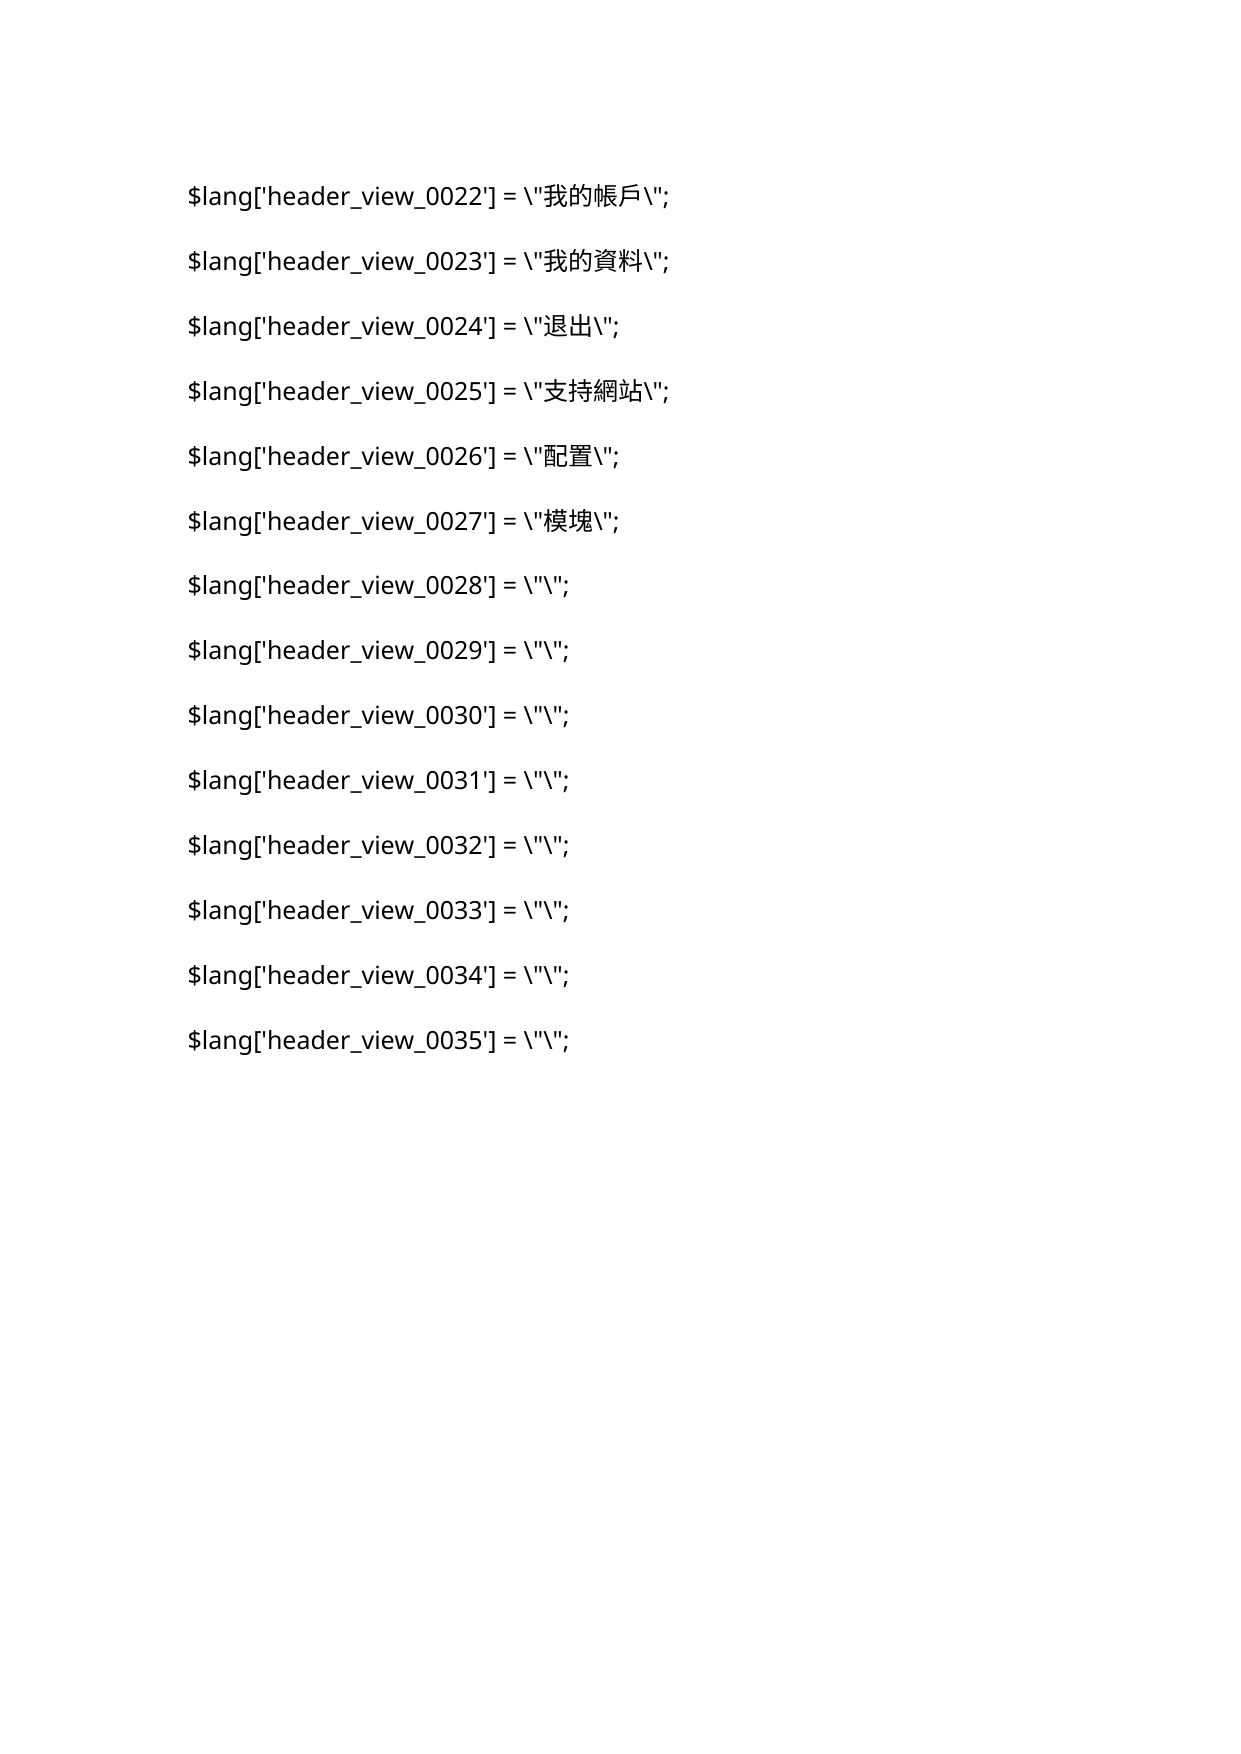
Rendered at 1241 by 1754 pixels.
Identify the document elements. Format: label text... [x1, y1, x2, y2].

text $lang['header_view_0029'] = \"\"; [187, 617, 1053, 682]
text $lang['header_view_0028'] = \"\"; [187, 552, 1053, 617]
text $lang['header_view_0026'] = \"配置\"; [187, 422, 1053, 487]
text $lang['header_view_0034'] = \"\"; [187, 942, 1053, 1007]
text $lang['header_view_0033'] = \"\"; [187, 877, 1053, 942]
text $lang['header_view_0035'] = \"\"; [187, 1007, 1053, 1072]
text $lang['header_view_0025'] = \"支持網站\"; [187, 357, 1053, 422]
text $lang['header_view_0032'] = \"\"; [187, 812, 1053, 877]
text $lang['header_view_0024'] = \"退出\"; [187, 292, 1053, 357]
text $lang['header_view_0030'] = \"\"; [187, 682, 1053, 747]
text $lang['header_view_0022'] = \"我的帳戶\"; [187, 162, 1053, 227]
text $lang['header_view_0027'] = \"模塊\"; [187, 487, 1053, 552]
text $lang['header_view_0031'] = \"\"; [187, 747, 1053, 812]
text $lang['header_view_0023'] = \"我的資料\"; [187, 227, 1053, 292]
